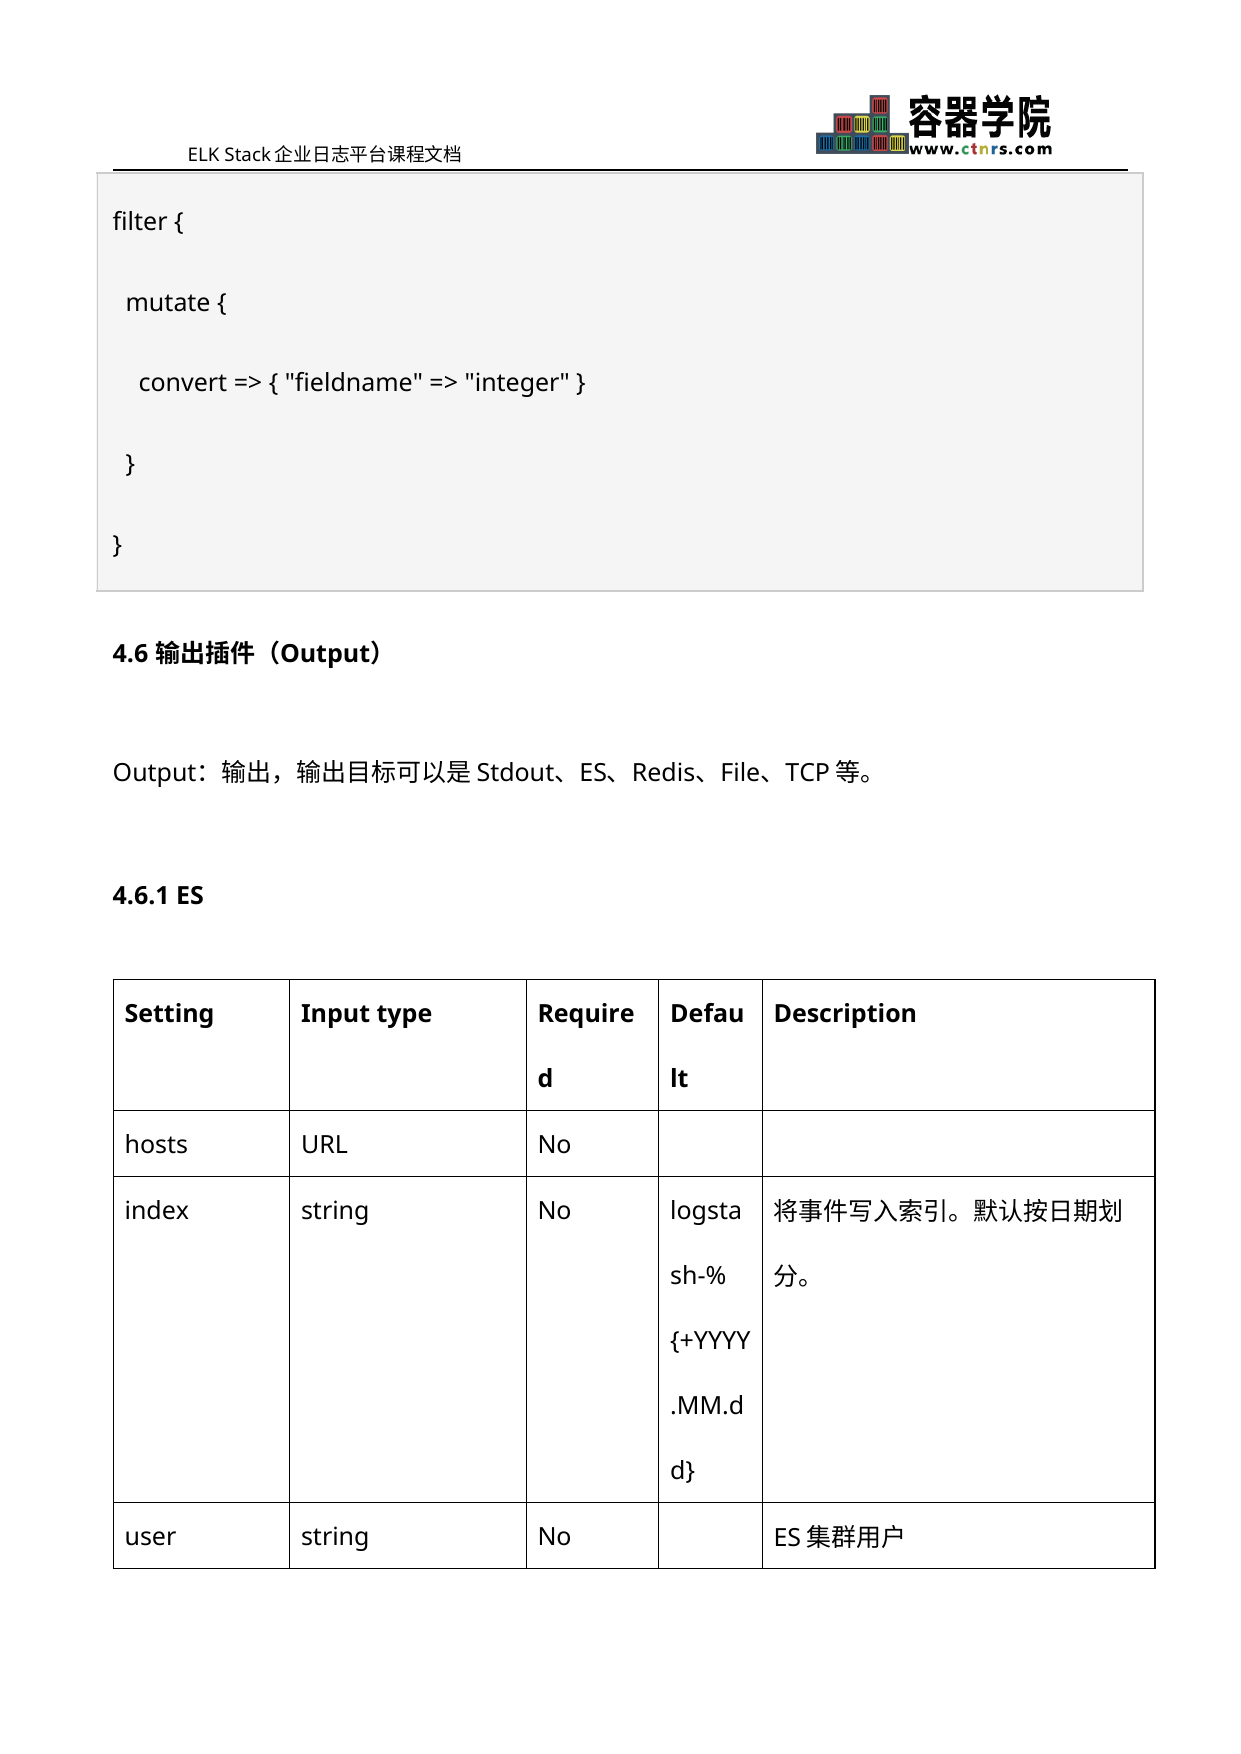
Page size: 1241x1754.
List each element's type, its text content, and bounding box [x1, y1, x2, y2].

table_cell URL [290, 1111, 526, 1176]
table_cell index [114, 1177, 289, 1502]
table_cell string [290, 1177, 526, 1502]
table_cell logstash-%{+YYYY.MM.dd} [659, 1177, 762, 1502]
text mutate { [98, 253, 1142, 333]
table_cell hosts [114, 1111, 289, 1176]
text Output：输出，输出目标可以是Stdout、ES、Redis、File、TCP等。 [112, 738, 1128, 803]
table_cell 将事件写入索引。默认按日期划分。 [763, 1177, 1154, 1502]
table_cell [659, 1111, 762, 1176]
text convert => { "fieldname" => "integer" } [98, 333, 1142, 414]
subtitle 4.6.1 ES [112, 862, 1128, 927]
text } [98, 495, 1142, 590]
picture [810, 88, 1053, 162]
table_header Description [763, 980, 1154, 1110]
table_cell No [527, 1177, 658, 1502]
table_cell [659, 1503, 762, 1568]
subtitle 4.6 输出插件（Output） [112, 619, 1128, 684]
table_header Setting [114, 980, 289, 1110]
table_cell user [114, 1503, 289, 1568]
table_header Required [527, 980, 658, 1110]
table_cell No [527, 1111, 658, 1176]
text } [98, 414, 1142, 495]
text filter { [98, 174, 1142, 253]
table_cell No [527, 1503, 658, 1568]
table_header Default [659, 980, 762, 1110]
table_cell string [290, 1503, 526, 1568]
table_cell [763, 1111, 1154, 1176]
table_header Input type [290, 980, 526, 1110]
table_cell ES集群用户 [763, 1503, 1154, 1568]
